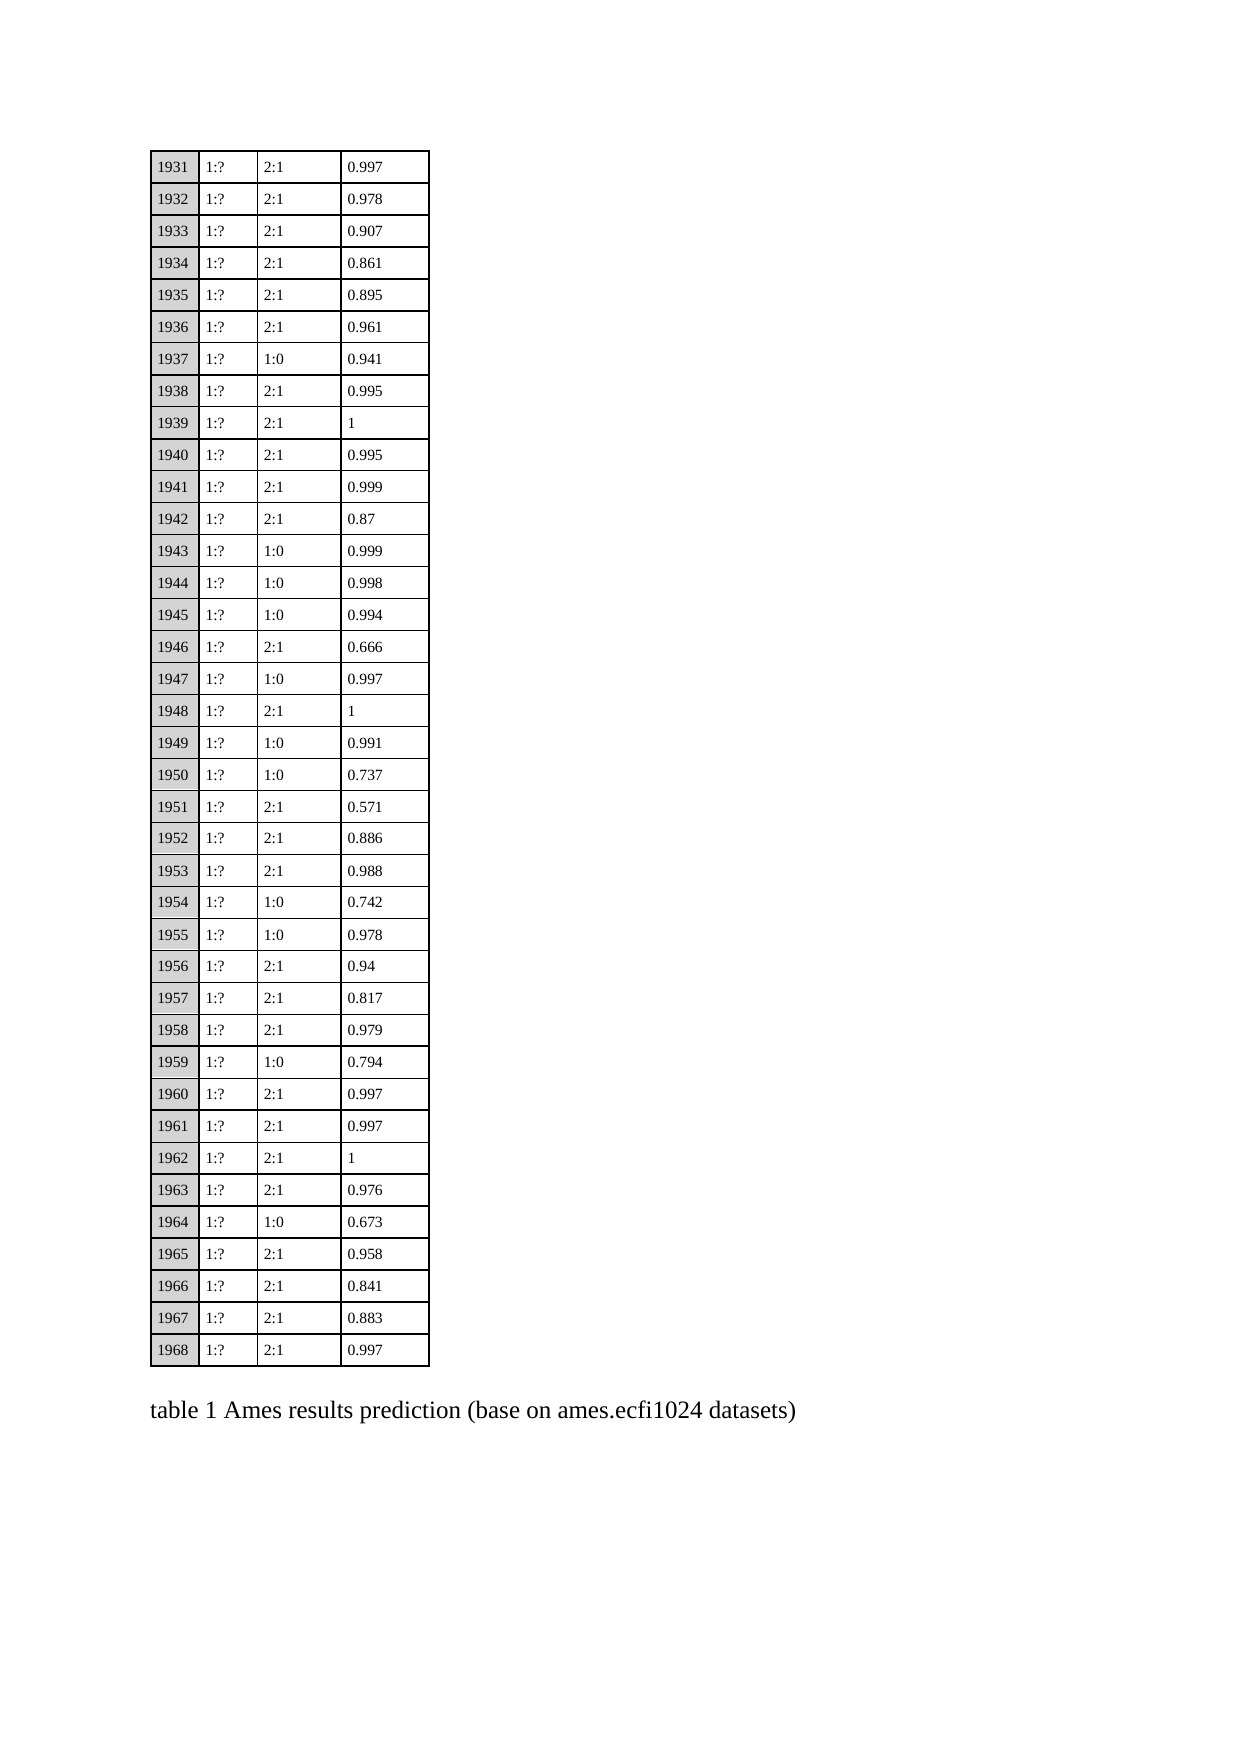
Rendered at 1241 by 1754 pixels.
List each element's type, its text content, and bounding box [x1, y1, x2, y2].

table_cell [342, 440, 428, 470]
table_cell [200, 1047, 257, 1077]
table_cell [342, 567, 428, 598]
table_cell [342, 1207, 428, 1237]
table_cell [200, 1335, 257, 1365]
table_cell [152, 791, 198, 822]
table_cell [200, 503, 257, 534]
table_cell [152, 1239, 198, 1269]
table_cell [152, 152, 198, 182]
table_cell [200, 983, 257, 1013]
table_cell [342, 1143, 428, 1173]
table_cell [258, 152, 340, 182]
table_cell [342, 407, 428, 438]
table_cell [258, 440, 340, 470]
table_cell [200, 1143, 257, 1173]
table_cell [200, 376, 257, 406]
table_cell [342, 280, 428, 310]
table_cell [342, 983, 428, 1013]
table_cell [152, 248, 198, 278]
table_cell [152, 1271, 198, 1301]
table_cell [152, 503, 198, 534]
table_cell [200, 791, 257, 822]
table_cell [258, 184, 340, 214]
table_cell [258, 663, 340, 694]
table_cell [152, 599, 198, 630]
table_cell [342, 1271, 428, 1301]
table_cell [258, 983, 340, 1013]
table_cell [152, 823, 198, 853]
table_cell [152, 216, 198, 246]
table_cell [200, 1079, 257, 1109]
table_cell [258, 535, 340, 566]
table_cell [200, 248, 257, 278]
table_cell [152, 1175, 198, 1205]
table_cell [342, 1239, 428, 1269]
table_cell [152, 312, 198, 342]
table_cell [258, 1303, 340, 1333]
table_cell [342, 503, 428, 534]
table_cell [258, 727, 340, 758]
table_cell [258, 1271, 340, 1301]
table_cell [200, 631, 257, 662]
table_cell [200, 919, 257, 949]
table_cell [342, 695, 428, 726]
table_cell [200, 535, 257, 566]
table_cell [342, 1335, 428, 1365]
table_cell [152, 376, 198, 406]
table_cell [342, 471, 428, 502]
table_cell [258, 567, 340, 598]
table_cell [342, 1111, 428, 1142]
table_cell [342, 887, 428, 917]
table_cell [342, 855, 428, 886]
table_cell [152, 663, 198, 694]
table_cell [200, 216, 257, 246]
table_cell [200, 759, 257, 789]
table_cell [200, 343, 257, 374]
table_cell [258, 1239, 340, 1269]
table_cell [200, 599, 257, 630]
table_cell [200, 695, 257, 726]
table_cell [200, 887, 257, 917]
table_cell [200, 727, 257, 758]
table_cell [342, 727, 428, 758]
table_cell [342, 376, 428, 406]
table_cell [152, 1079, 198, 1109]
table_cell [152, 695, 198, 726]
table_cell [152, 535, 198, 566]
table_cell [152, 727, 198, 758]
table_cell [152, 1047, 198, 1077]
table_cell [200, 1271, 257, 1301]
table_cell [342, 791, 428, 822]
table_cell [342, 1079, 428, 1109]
text table 1 Ames results prediction (base on ames.ecfi1024 datasets) [150, 1396, 1090, 1424]
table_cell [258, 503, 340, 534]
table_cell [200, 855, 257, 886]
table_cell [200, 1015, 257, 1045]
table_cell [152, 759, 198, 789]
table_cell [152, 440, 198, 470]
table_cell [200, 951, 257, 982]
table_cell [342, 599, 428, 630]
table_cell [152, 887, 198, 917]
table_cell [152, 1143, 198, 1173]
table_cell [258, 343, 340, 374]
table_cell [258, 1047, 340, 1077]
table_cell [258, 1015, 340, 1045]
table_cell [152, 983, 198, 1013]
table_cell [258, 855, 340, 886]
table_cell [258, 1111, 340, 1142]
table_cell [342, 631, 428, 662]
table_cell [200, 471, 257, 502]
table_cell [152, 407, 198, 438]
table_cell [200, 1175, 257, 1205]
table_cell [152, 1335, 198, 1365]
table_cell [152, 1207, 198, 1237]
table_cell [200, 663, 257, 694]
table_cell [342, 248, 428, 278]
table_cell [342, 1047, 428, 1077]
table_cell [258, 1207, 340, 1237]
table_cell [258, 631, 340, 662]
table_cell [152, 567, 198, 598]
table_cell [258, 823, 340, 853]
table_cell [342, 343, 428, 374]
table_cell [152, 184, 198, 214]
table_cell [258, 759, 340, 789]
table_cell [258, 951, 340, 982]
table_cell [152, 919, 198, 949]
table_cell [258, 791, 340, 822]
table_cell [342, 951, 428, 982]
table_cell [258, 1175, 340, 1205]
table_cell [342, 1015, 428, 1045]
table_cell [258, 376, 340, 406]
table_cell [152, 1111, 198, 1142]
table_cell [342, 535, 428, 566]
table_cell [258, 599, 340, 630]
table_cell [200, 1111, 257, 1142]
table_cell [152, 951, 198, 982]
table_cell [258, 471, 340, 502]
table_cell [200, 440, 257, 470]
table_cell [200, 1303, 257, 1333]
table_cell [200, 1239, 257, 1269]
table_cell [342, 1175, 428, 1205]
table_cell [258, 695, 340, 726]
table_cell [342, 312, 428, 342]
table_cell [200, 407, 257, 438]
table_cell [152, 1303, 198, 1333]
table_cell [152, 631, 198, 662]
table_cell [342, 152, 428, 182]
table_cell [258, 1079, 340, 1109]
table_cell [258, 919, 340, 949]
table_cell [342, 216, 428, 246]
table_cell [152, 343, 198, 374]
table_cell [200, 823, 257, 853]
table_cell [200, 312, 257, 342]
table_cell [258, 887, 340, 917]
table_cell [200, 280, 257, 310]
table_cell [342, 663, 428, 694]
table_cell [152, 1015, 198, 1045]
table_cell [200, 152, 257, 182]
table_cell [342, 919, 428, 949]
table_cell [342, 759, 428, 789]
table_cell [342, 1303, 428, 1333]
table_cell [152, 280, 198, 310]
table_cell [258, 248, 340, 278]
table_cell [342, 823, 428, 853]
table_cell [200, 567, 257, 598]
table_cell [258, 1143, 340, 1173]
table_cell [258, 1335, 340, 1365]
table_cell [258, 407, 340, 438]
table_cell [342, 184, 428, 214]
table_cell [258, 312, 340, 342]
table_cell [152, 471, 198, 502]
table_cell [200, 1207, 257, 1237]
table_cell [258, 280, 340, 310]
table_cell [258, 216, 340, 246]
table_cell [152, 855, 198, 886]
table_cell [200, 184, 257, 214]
